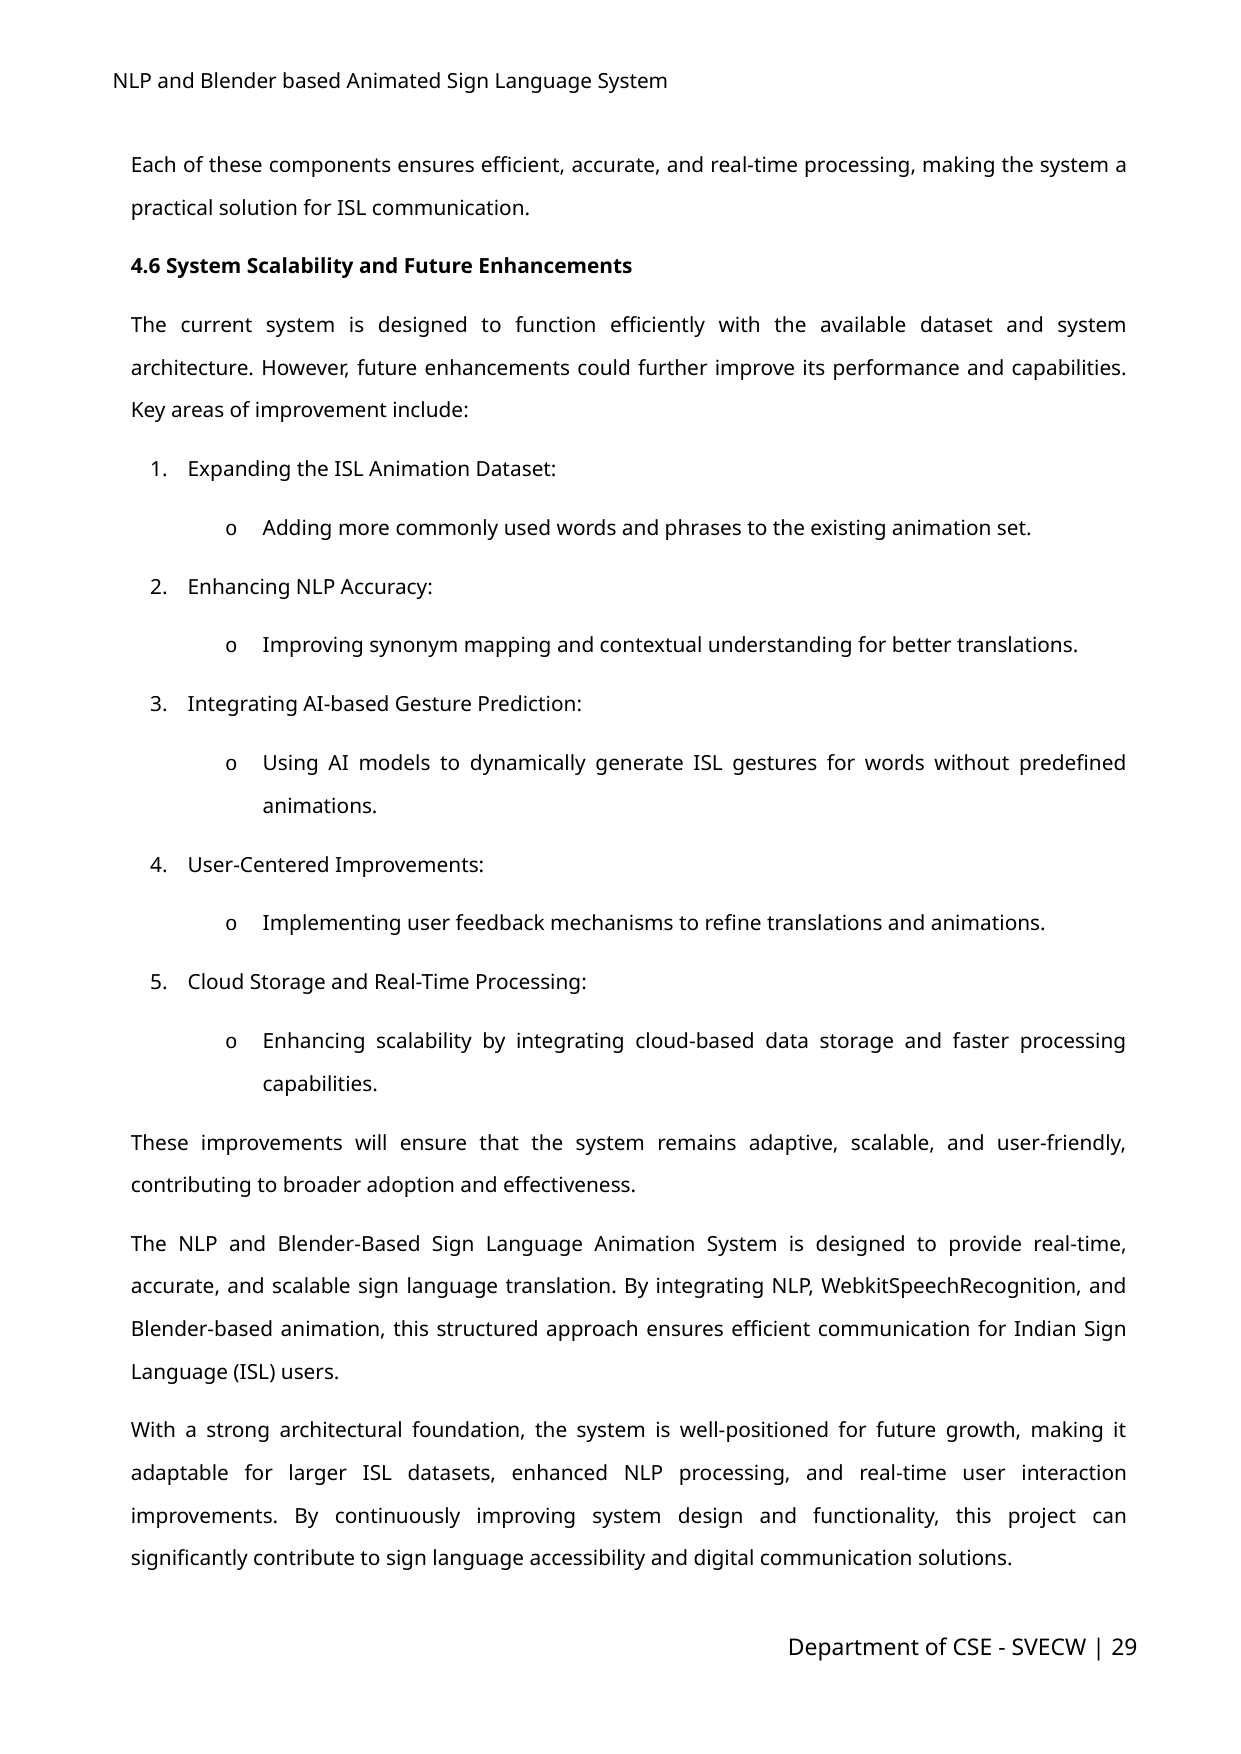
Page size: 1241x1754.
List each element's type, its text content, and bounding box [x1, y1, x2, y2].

list Integrating AI-based Gesture Prediction: [150, 689, 1128, 718]
list Cloud Storage and Real-Time Processing: [150, 967, 1128, 996]
text The current system is designed to function efficiently with the available dataset and system architecture. However, future enhancements could further improve its performance and capabilities. Key areas of improvement include: [131, 310, 1128, 424]
list Improving synonym mapping and contextual understanding for better translations. [225, 631, 1128, 659]
text With a strong architectural foundation, the system is well-positioned for future growth, making it adaptable for larger ISL datasets, enhanced NLP processing, and real-time user interaction improvements. By continuously improving system design and functionality, this project can significantly contribute to sign language accessibility and digital communication solutions. [131, 1416, 1128, 1572]
list Enhancing scalability by integrating cloud-based data storage and faster processing capabilities. [225, 1026, 1128, 1097]
list Expanding the ISL Animation Dataset: [150, 454, 1128, 482]
list Implementing user feedback mechanisms to refine translations and animations. [225, 908, 1128, 937]
list Enhancing NLP Accuracy: [150, 572, 1128, 600]
list Using AI models to dynamically generate ISL gestures for words without predefined animations. [225, 748, 1128, 819]
text 4.6 System Scalability and Future Enhancements [131, 251, 1128, 280]
list Adding more commonly used words and phrases to the existing animation set. [225, 513, 1128, 541]
text These improvements will ensure that the system remains adaptive, scalable, and user-friendly, contributing to broader adoption and effectiveness. [131, 1128, 1128, 1199]
list User-Centered Improvements: [150, 850, 1128, 878]
text Each of these components ensures efficient, accurate, and real-time processing, making the system a practical solution for ISL communication. [131, 150, 1128, 221]
text The NLP and Blender-Based Sign Language Animation System is designed to provide real-time, accurate, and scalable sign language translation. By integrating NLP, WebkitSpeechRecognition, and Blender-based animation, this structured approach ensures efficient communication for Indian Sign Language (ISL) users. [131, 1229, 1128, 1385]
